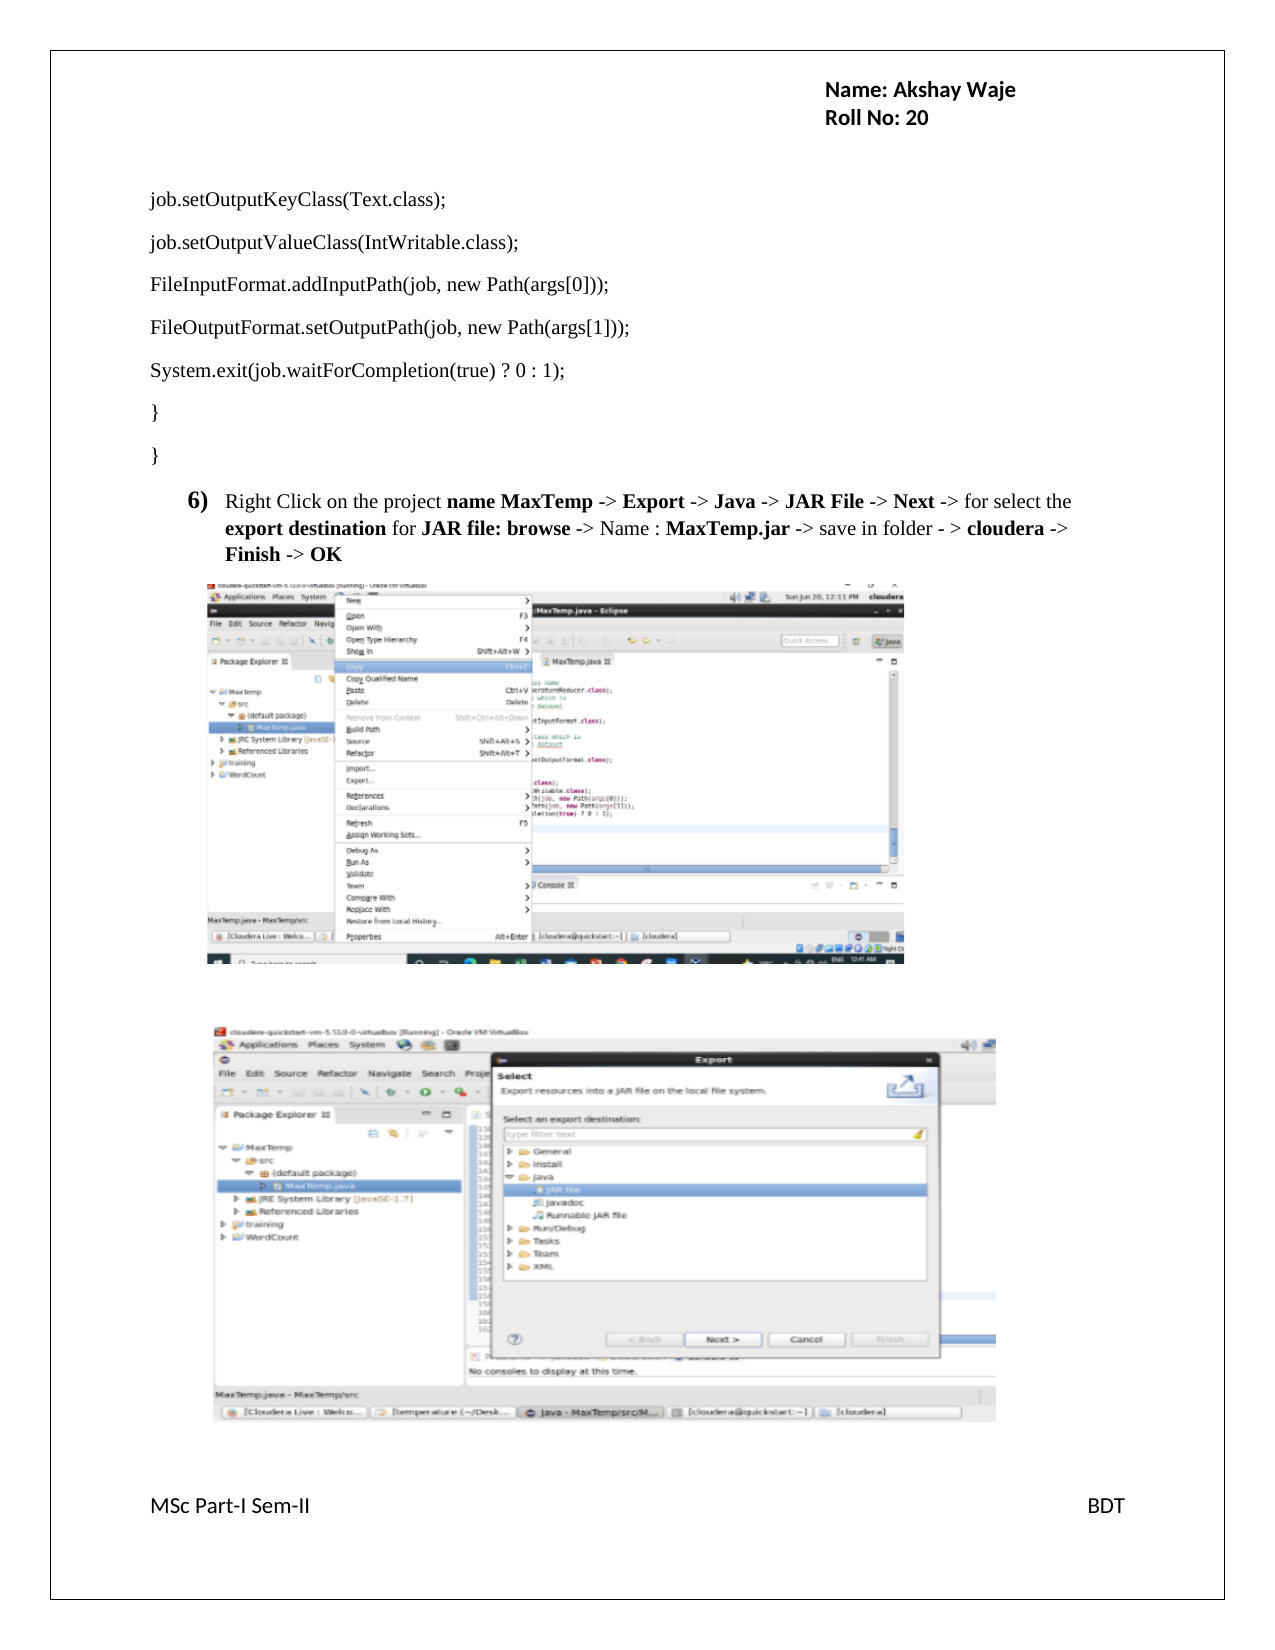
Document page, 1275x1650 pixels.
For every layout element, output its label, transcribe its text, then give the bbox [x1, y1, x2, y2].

text } [150, 443, 1125, 467]
text job.setOutputKeyClass(Text.class); [150, 187, 1125, 211]
text job.setOutputValueClass(IntWritable.class); [150, 230, 1125, 254]
list Right Click on the project name MaxTemp -> Export -> Java -> JAR File -> Next -> for select the export destination for JAR file: browse -> Name : MaxTemp.jar -> save in folder - > cloudera -> Finish -> OK [187, 485, 1125, 566]
text } [150, 400, 1125, 424]
picture [212, 1025, 996, 1422]
text System.exit(job.waitForCompletion(true) ? 0 : 1); [150, 357, 1125, 382]
text FileInputFormat.addInputPath(job, new Path(args[0])); [150, 272, 1125, 296]
picture [207, 584, 905, 964]
text FileOutputFormat.setOutputPath(job, new Path(args[1])); [150, 315, 1125, 339]
